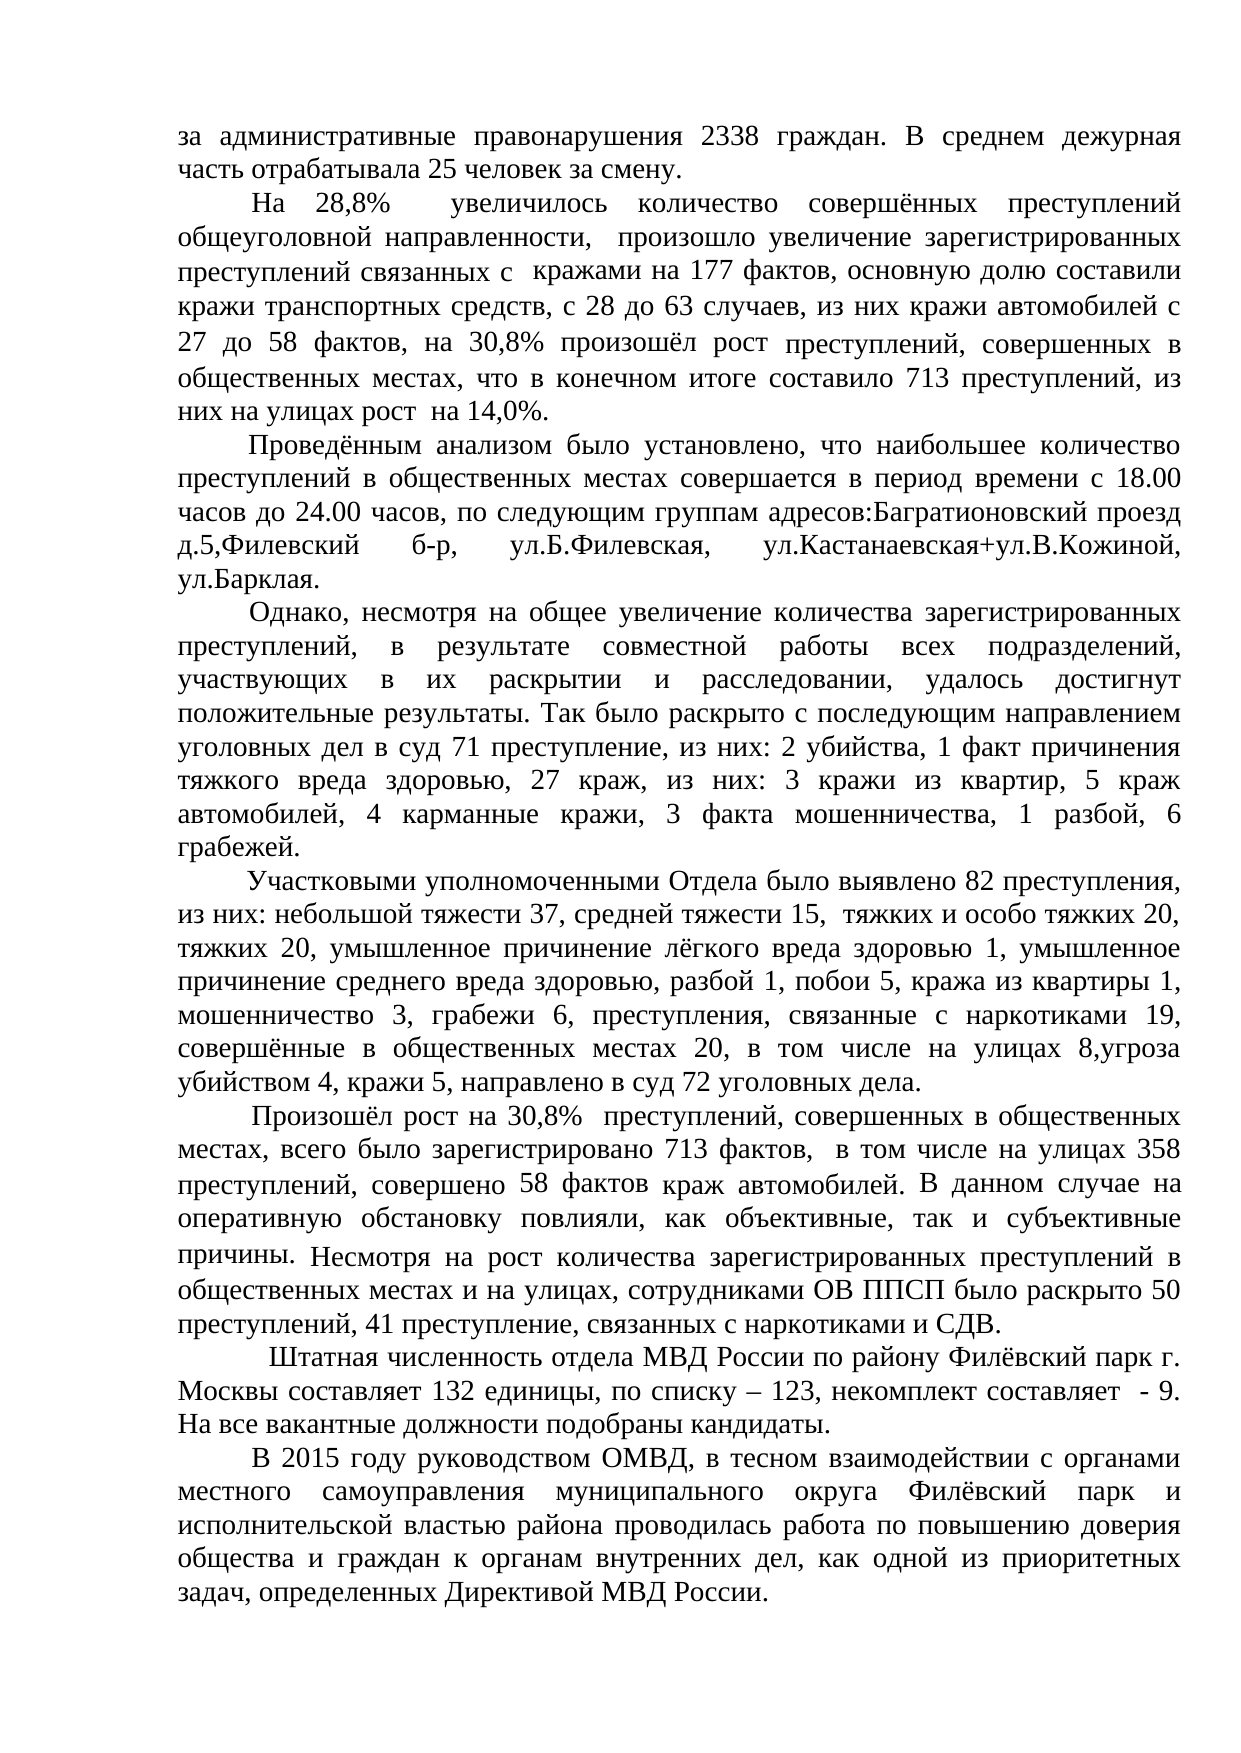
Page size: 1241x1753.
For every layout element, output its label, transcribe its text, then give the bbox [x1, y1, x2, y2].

text Проведённым анализом было установлено, что наибольшее количество преступлений в общественных местах совершается в период времени с 18.00 часов до 24.00 часов, по следующим группам адресов:Багратионовский проезд д.5,Филевский б-р, ул.Б.Филевская, ул.Кастанаевская+ул.В.Кожиной, ул.Барклая. [177, 427, 1182, 594]
text Штатная численность отдела МВД России по району Филёвский парк г. Москвы составляет 132 единицы, по списку – 123, некомплект составляет - 9. На все вакантные должности подобраны кандидаты. [177, 1339, 1182, 1440]
text В 2015 году руководством ОМВД, в тесном взаимодействии с органами местного самоуправления муниципального округа Филёвский парк и исполнительской властью района проводилась работа по повышению доверия общества и граждан к органам внутренних дел, как одной из приоритетных задач, определенных Директивой МВД России. [177, 1440, 1182, 1608]
text На 28,8% увеличилось количество совершённых преступлений общеуголовной направленности, произошло увеличение зарегистрированных преступлений связанных с кражами на 177 фактов, основную долю составили кражи транспортных средств, с 28 до 63 случаев, из них кражи автомобилей с 27 до 58 фактов, на 30,8% произошёл рост преступлений, совершенных в общественных местах, что в конечном итоге составило 713 преступлений, из них на улицах рост на 14,0%. [177, 185, 1182, 427]
text Участковыми уполномоченными Отдела было выявлено 82 преступления, из них: небольшой тяжести 37, средней тяжести 15, тяжких и особо тяжких 20, тяжких 20, умышленное причинение лёгкого вреда здоровью 1, умышленное причинение среднего вреда здоровью, разбой 1, побои 5, кража из квартиры 1, мошенничество 3, грабежи 6, преступления, связанные с наркотиками 19, совершённые в общественных местах 20, в том числе на улицах 8,угроза убийством 4, кражи 5, направлено в суд 72 уголовных дела. [177, 863, 1182, 1098]
text Произошёл рост на 30,8% преступлений, совершенных в общественных местах, всего было зарегистрировано 713 фактов, в том числе на улицах 358 преступлений, совершено 58 фактов краж автомобилей. В данном случае на оперативную обстановку повлияли, как объективные, так и субъективные причины. Несмотря на рост количества зарегистрированных преступлений в общественных местах и на улицах, сотрудниками ОВ ППСП было раскрыто 50 преступлений, 41 преступление, связанных с наркотиками и СДВ. [177, 1098, 1182, 1339]
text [177, 118, 1182, 185]
text Однако, несмотря на общее увеличение количества зарегистрированных преступлений, в результате совместной работы всех подразделений, участвующих в их раскрытии и расследовании, удалось достигнут положительные результаты. Так было раскрыто с последующим направлением уголовных дел в суд 71 преступление, из них: 2 убийства, 1 факт причинения тяжкого вреда здоровью, 27 краж, из них: 3 кражи из квартир, 5 краж автомобилей, 4 карманные кражи, 3 факта мошенничества, 1 разбой, 6 грабежей. [177, 594, 1182, 863]
